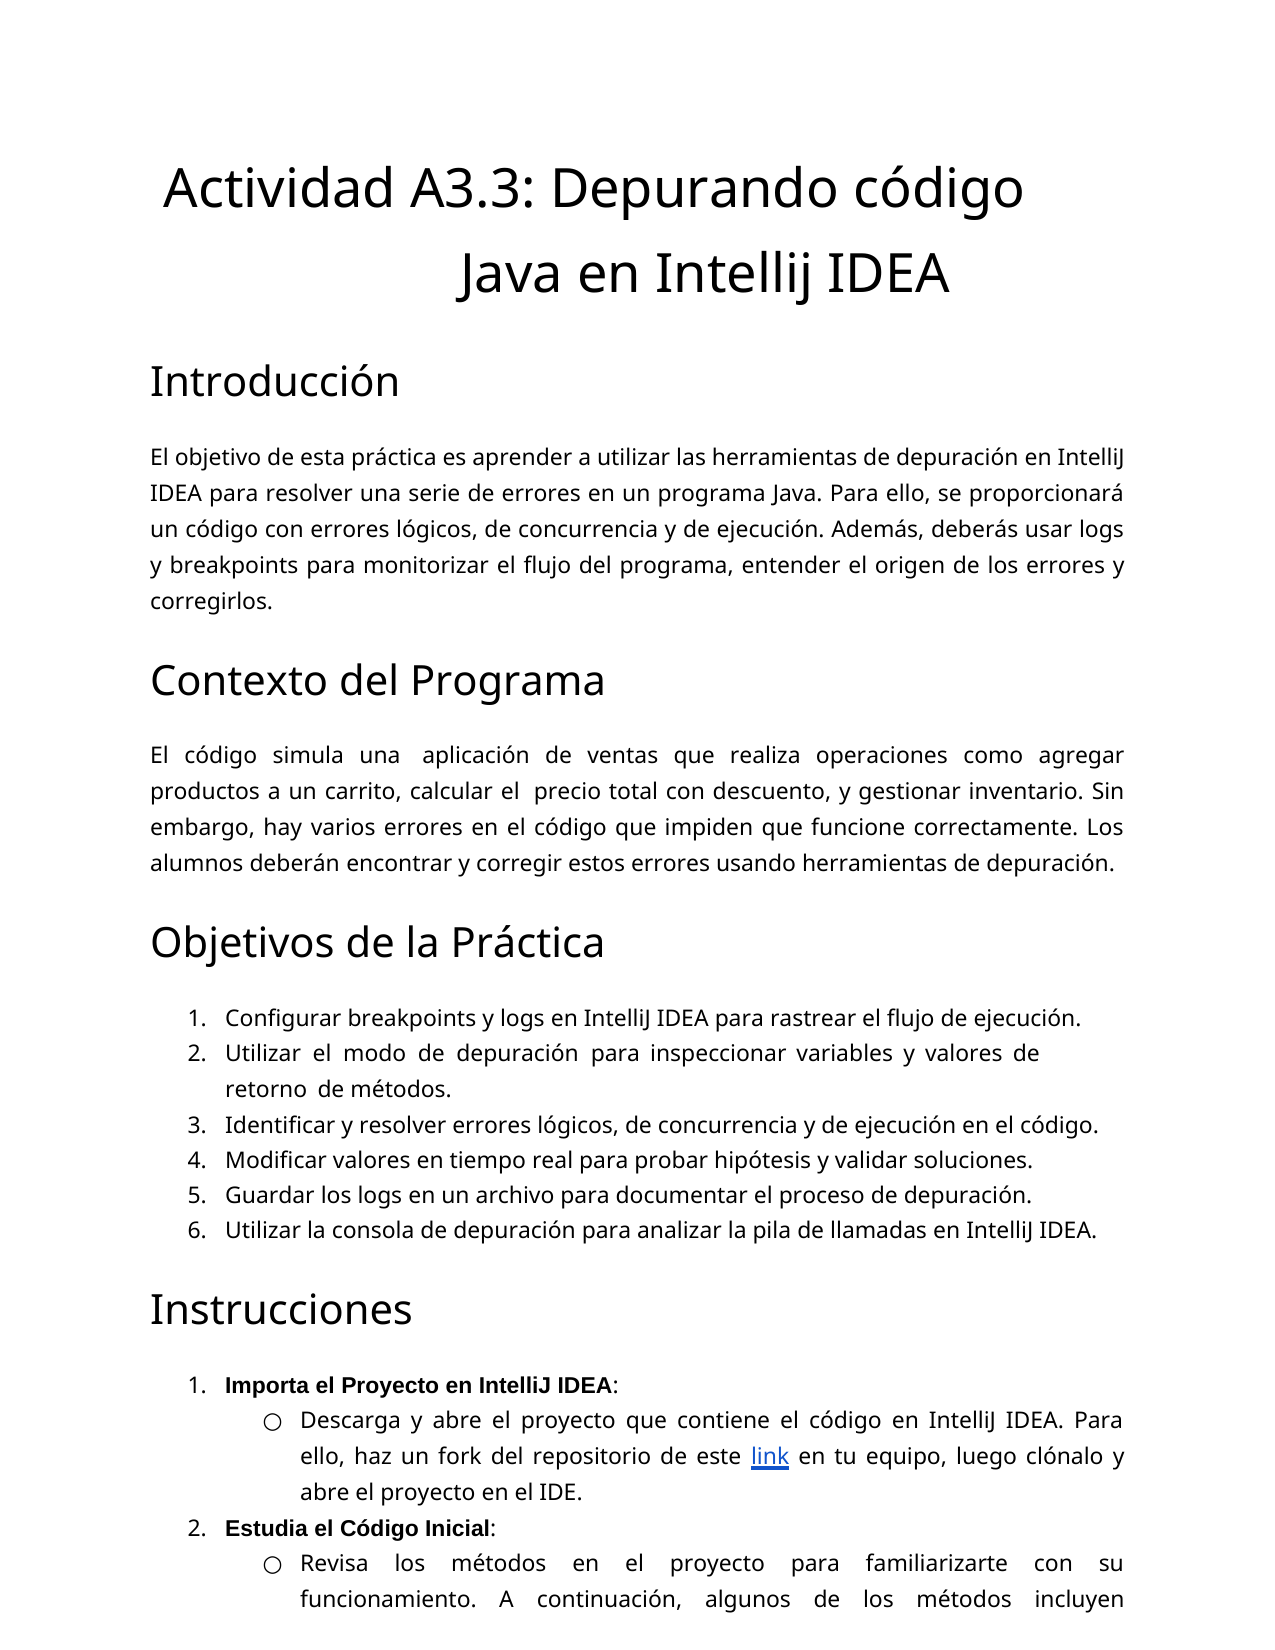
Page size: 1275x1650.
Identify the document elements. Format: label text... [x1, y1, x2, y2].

title Actividad A3.3: Depurando código Java en Intellij IDEA [163, 150, 1135, 308]
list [262, 1547, 1124, 1614]
list Configurar breakpoints y logs en IntelliJ IDEA para rastrear el flujo de ejecución. [187, 1002, 1135, 1033]
list Modificar valores en tiempo real para probar hipótesis y validar soluciones. [187, 1144, 1135, 1175]
subtitle Objetivos de la Práctica [150, 913, 1135, 969]
list Guardar los logs en un archivo para documentar el proceso de depuración. [187, 1179, 1135, 1210]
subtitle Contexto del Programa [150, 650, 1135, 707]
text El código simula una aplicación de ventas que realiza operaciones como agregar productos a un carrito, calcular el precio total con descuento, y gestionar inventario. Sin embargo, hay varios errores en el código que impiden que funcione correctamente. Los alumnos deberán encontrar y corregir estos errores usando herramientas de depuración. [150, 739, 1125, 878]
list Utilizar el modo de depuración para inspeccionar variables y valores de retorno de métodos. [187, 1037, 1124, 1104]
list Utilizar la consola de depuración para analizar la pila de llamadas en IntelliJ IDEA. [187, 1214, 1135, 1246]
subtitle Instrucciones [150, 1280, 1135, 1336]
list Identificar y resolver errores lógicos, de concurrencia y de ejecución en el código. [187, 1109, 1135, 1140]
subtitle Introducción [150, 352, 1135, 409]
text El objetivo de esta práctica es aprender a utilizar las herramientas de depuración en IntelliJ IDEA para resolver una serie de errores en un programa Java. Para ello, se proporcionará un código con errores lógicos, de concurrencia y de ejecución. Además, deberás usar logs y breakpoints para monitorizar el flujo del programa, entender el origen de los errores y corregirlos. [150, 441, 1125, 616]
list Descarga y abre el proyecto que contiene el código en IntelliJ IDEA. Para ello, haz un fork del repositorio de este link en tu equipo, luego clónalo y abre el proyecto en el IDE. [262, 1404, 1124, 1507]
subtitle Importa el Proyecto en IntelliJ IDEA: [187, 1369, 1135, 1400]
subtitle Estudia el Código Inicial: [187, 1512, 1135, 1543]
